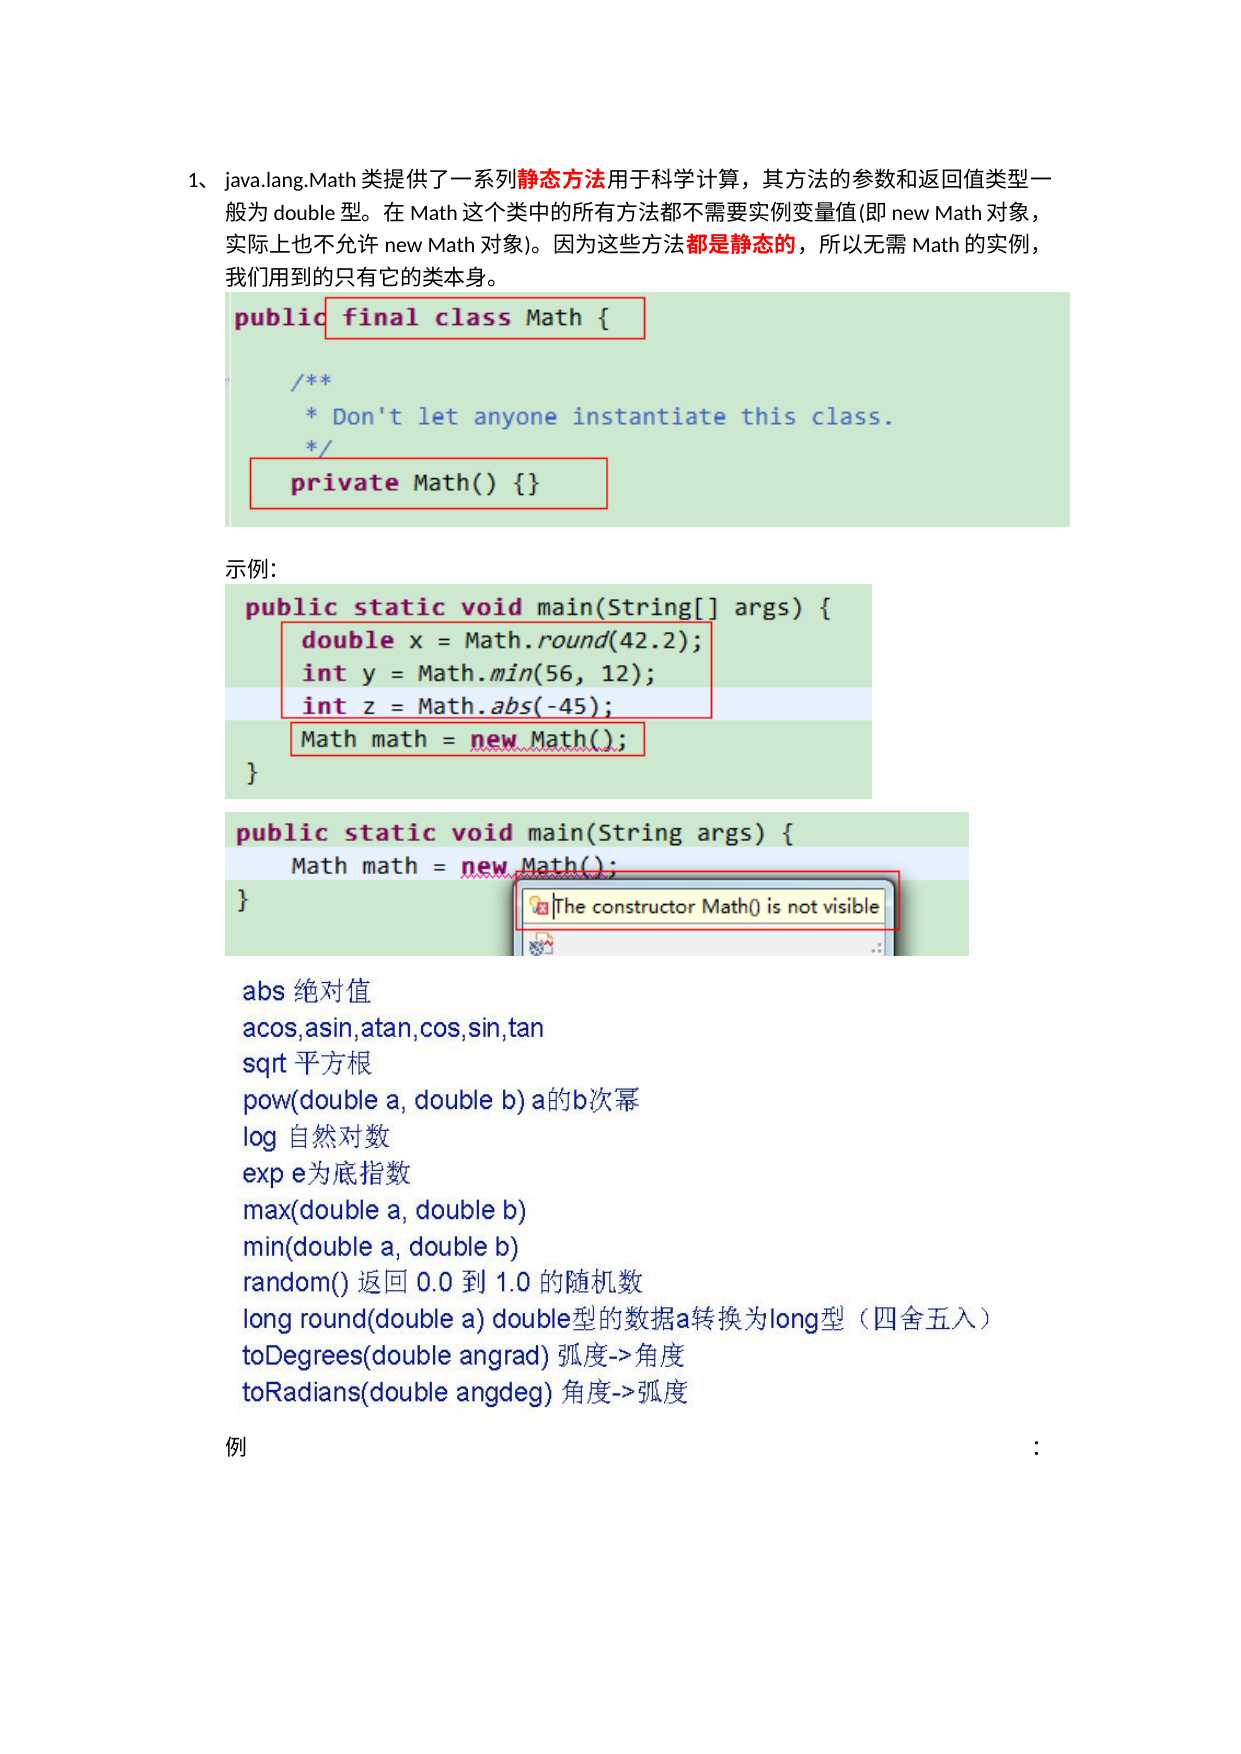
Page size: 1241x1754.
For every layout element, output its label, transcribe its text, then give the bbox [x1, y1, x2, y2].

picture [225, 974, 1055, 1422]
picture [225, 584, 872, 799]
list 例： [225, 1429, 1053, 1462]
list java.lang.Math类提供了一系列静态方法用于科学计算，其方法的参数和返回值类型一般为double型。在Math这个类中的所有方法都不需要实例变量值(即new Math对象，实际上也不允许new Math对象)。因为这些方法都是静态的，所以无需Math的实例，我们用到的只有它的类本身。 [187, 162, 1053, 292]
list 示例： [225, 552, 1053, 584]
picture [225, 292, 1071, 527]
picture [225, 812, 969, 956]
